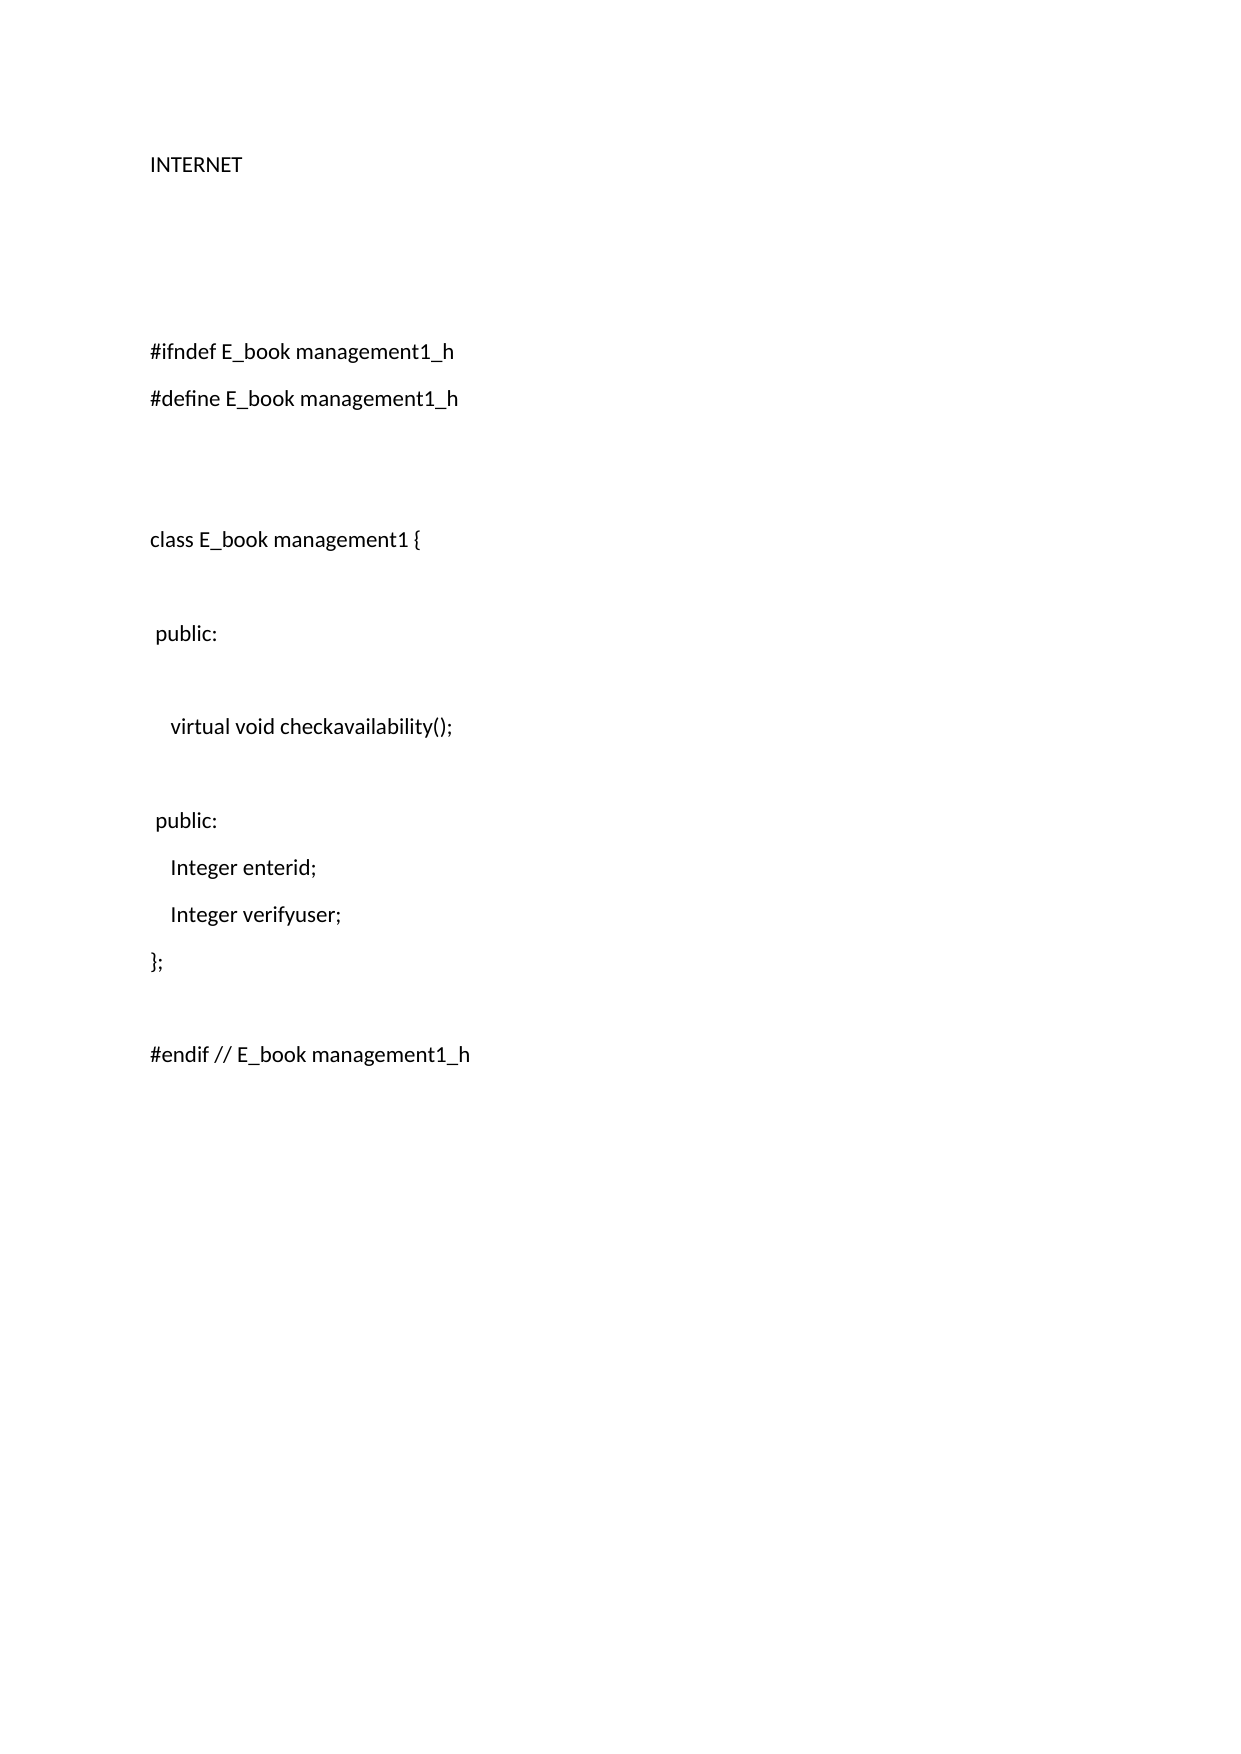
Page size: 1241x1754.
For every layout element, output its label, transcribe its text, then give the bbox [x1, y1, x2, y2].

text #endif // E_book management1_h [150, 1041, 1090, 1069]
text public: [150, 806, 1090, 834]
text #define E_book management1_h [150, 384, 1090, 412]
text Integer enterid; [150, 853, 1090, 881]
text virtual void checkavailability(); [150, 712, 1090, 741]
text Integer verifyuser; [150, 900, 1090, 928]
text }; [150, 947, 1090, 975]
text INTERNET [150, 150, 1090, 178]
text public: [150, 619, 1090, 647]
text #ifndef E_book management1_h [150, 337, 1090, 366]
text class E_book management1 { [150, 525, 1090, 553]
